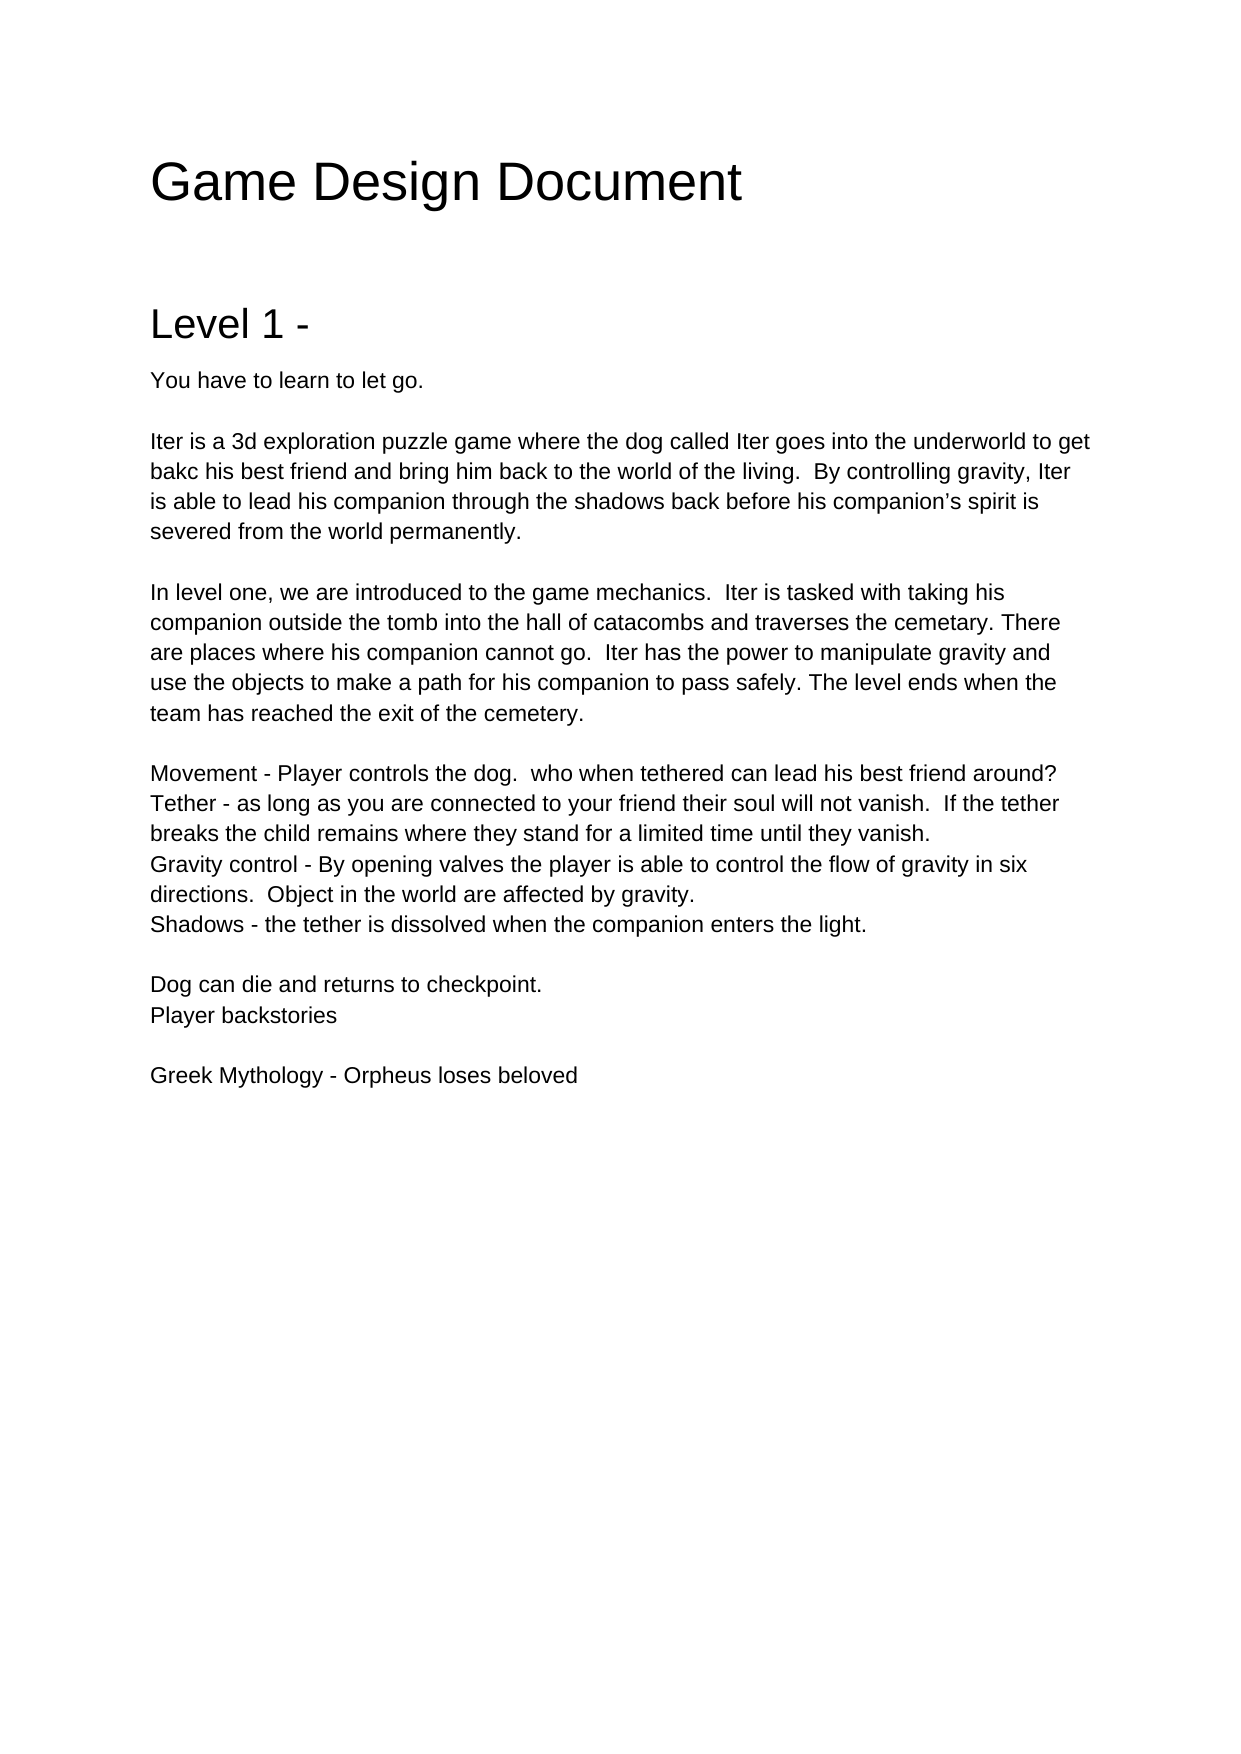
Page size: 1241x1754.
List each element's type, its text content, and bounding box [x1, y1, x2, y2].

text Tether - as long as you are connected to your friend their soul will not vanish. If the tether breaks the child remains where they stand for a limited time until they vanish. [150, 790, 1090, 847]
text In level one, we are introduced to the game mechanics. Iter is tasked with taking his companion outside the tomb into the hall of catacombs and traverses the cemetary. There are places where his companion cannot go. Iter has the power to manipulate gravity and use the objects to make a path for his companion to pass safely. The level ends when the team has reached the exit of the cemetery. [150, 579, 1090, 726]
text Greek Mythology - Orpheus loses beloved [150, 1062, 1090, 1088]
text You have to learn to let go. [150, 367, 1090, 394]
text Movement - Player controls the dog. who when tethered can lead his best friend around? [150, 760, 1090, 786]
text Dog can die and returns to checkpoint. [150, 971, 1090, 998]
text Shadows - the tether is dissolved when the companion enters the light. [150, 911, 1090, 937]
title Game Design Document [150, 150, 1090, 212]
text Iter is a 3d exploration puzzle game where the dog called Iter goes into the underworld to get bakc his best friend and bring him back to the world of the living. By controlling gravity, Iter is able to lead his companion through the shadows back before his companion’s spirit is severed from the world permanently. [150, 428, 1090, 545]
text Player backstories [150, 1002, 1090, 1028]
text Gravity control - By opening valves the player is able to control the flow of gravity in six directions. Object in the world are affected by gravity. [150, 851, 1090, 907]
subtitle Level 1 - [150, 300, 1090, 348]
